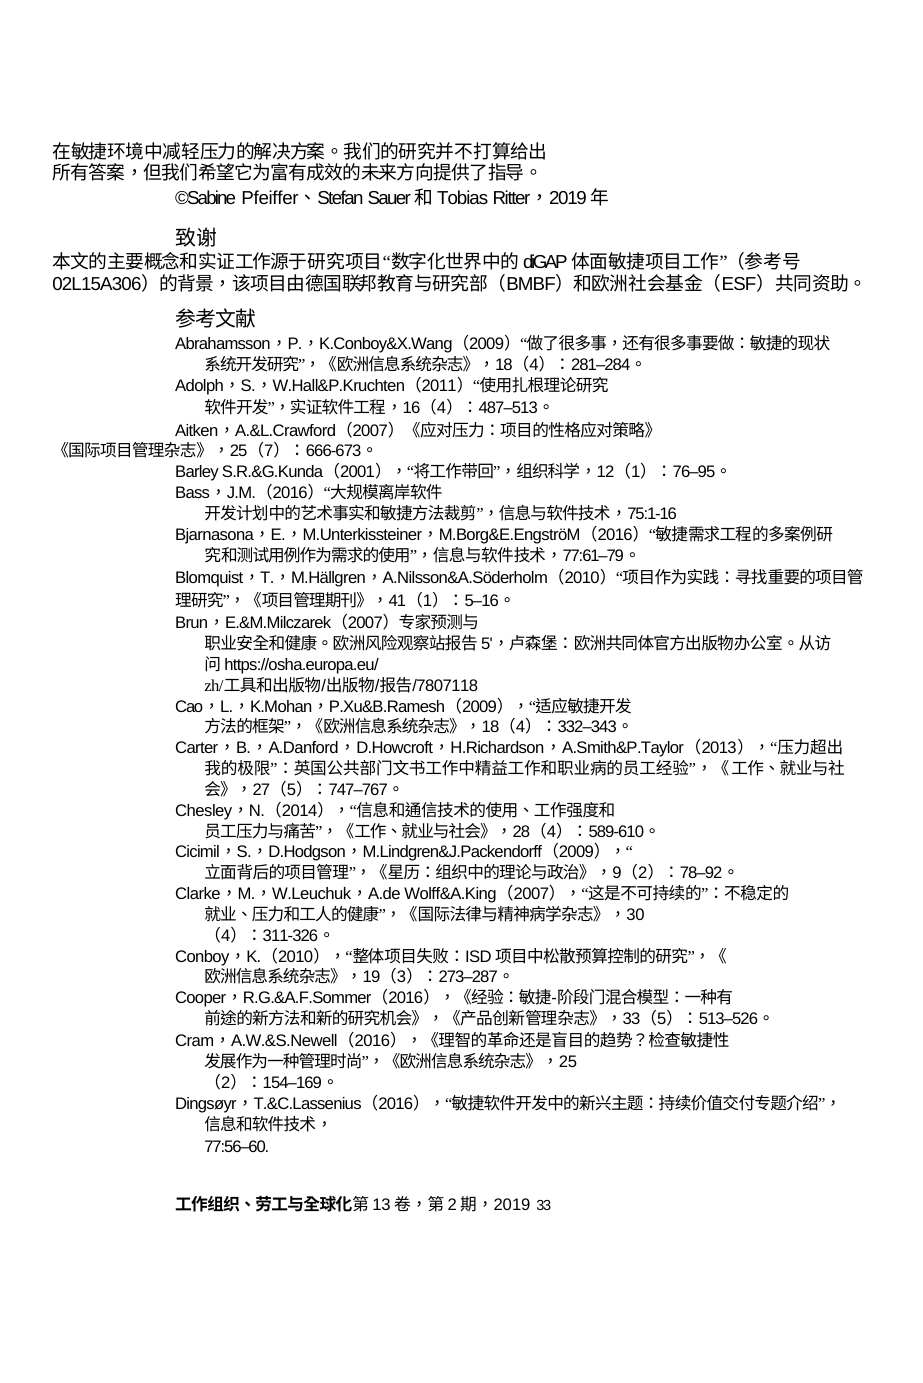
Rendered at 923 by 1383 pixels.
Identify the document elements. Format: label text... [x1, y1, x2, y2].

text Cao，L.，K.Mohan，P.Xu&B.Ramesh（2009），“适应敏捷开发 方法的框架”，《欧洲信息系统杂志》，18（4）：332–343。 [175, 695, 845, 737]
text Bass，J.M.（2016）“大规模离岸软件 开发计划中的艺术事实和敏捷方法裁剪”，信息与软件技术，75:1-16 [175, 482, 845, 524]
text Blomquist，T.，M.Hällgren，A.Nilsson&A.Söderholm（2010）“项目作为实践：寻找重要的项目管理研究”，《项目管理期刊》，41（1）：5–16。 Brun，E.&M.Milczarek（2007）专家预测与 [175, 566, 870, 633]
text Abrahamsson，P.，K.Conboy&X.Wang（2009）“做了很多事，还有很多事要做：敏捷的现状 [175, 331, 870, 354]
text Carter，B.，A.Danford，D.Howcroft，H.Richardson，A.Smith&P.Taylor（2013），“压力超出我的极限”：英国公共部门文书工作中精益工作和职业病的员工经验”，《工作、就业与社会》，27（5）：747–767。 [175, 737, 845, 799]
text 77:56–60. [204, 1134, 870, 1157]
text 软件开发”，实证软件工程，16（4）：487–513。 [204, 396, 870, 418]
text 工作组织、劳工与全球化第13卷，第2期，2019 33 [175, 1194, 870, 1214]
text 致谢 [175, 226, 870, 251]
text 职业安全和健康。欧洲风险观察站报告5'，卢森堡：欧洲共同体官方出版物办公室。从访问https://osha.europa.eu/ zh/工具和出版物/出版物/报告/7807118 [204, 633, 845, 695]
text Bjarnasona，E.，M.Unterkissteiner，M.Borg&E.EngströM（2016）“敏捷需求工程的多案例研究和测试用例作为需求的使用”，信息与软件技术，77:61–79。 [175, 524, 845, 566]
text ©Sabine Pfeiffer、Stefan Sauer和Tobias Ritter，2019年 [175, 184, 870, 209]
text Conboy，K.（2010），“整体项目失败：ISD项目中松散预算控制的研究”，《 欧洲信息系统杂志》，19（3）：273–287。 [175, 945, 845, 987]
text Barley S.R.&G.Kunda（2001），“将工作带回”，组织科学，12（1）：76–95。 [175, 460, 870, 482]
text 参考文献 [175, 307, 870, 331]
text 发展作为一种管理时尚”，《欧洲信息系统杂志》，25 （2）：154–169。 [204, 1051, 845, 1093]
text Dingsøyr，T.&C.Lassenius（2016），“敏捷软件开发中的新兴主题：持续价值交付专题介绍”，信息和软件技术， [175, 1093, 845, 1134]
text Aitken，A.&L.Crawford（2007）《应对压力：项目的性格应对策略》 [175, 418, 870, 441]
text Cicimil，S.，D.Hodgson，M.Lindgren&J.Packendorff（2009），“ 立面背后的项目管理”，《星历：组织中的理论与政治》，9（2）：78–92。 [175, 841, 845, 883]
text 系统开发研究”，《欧洲信息系统杂志》，18（4）：281–284。 Adolph，S.，W.Hall&P.Kruchten（2011）“使用扎根理论研究 [175, 354, 845, 396]
text Clarke，M.，W.Leuchuk，A.de Wolff&A.King（2007），“这是不可持续的”：不稳定的 就业、压力和工人的健康”，《国际法律与精神病学杂志》，30 （4）：311-326。 [175, 883, 845, 945]
text Cooper，R.G.&A.F.Sommer（2016），《经验：敏捷-阶段门混合模型：一种有 前途的新方法和新的研究机会》，《产品创新管理杂志》，33（5）：513–526。 [175, 987, 845, 1029]
text Chesley，N.（2014），“信息和通信技术的使用、工作强度和 员工压力与痛苦”，《工作、就业与社会》，28（4）：589-610。 [175, 799, 845, 841]
text Cram，A.W.&S.Newell（2016），《理智的革命还是盲目的趋势？检查敏捷性 [175, 1029, 870, 1051]
